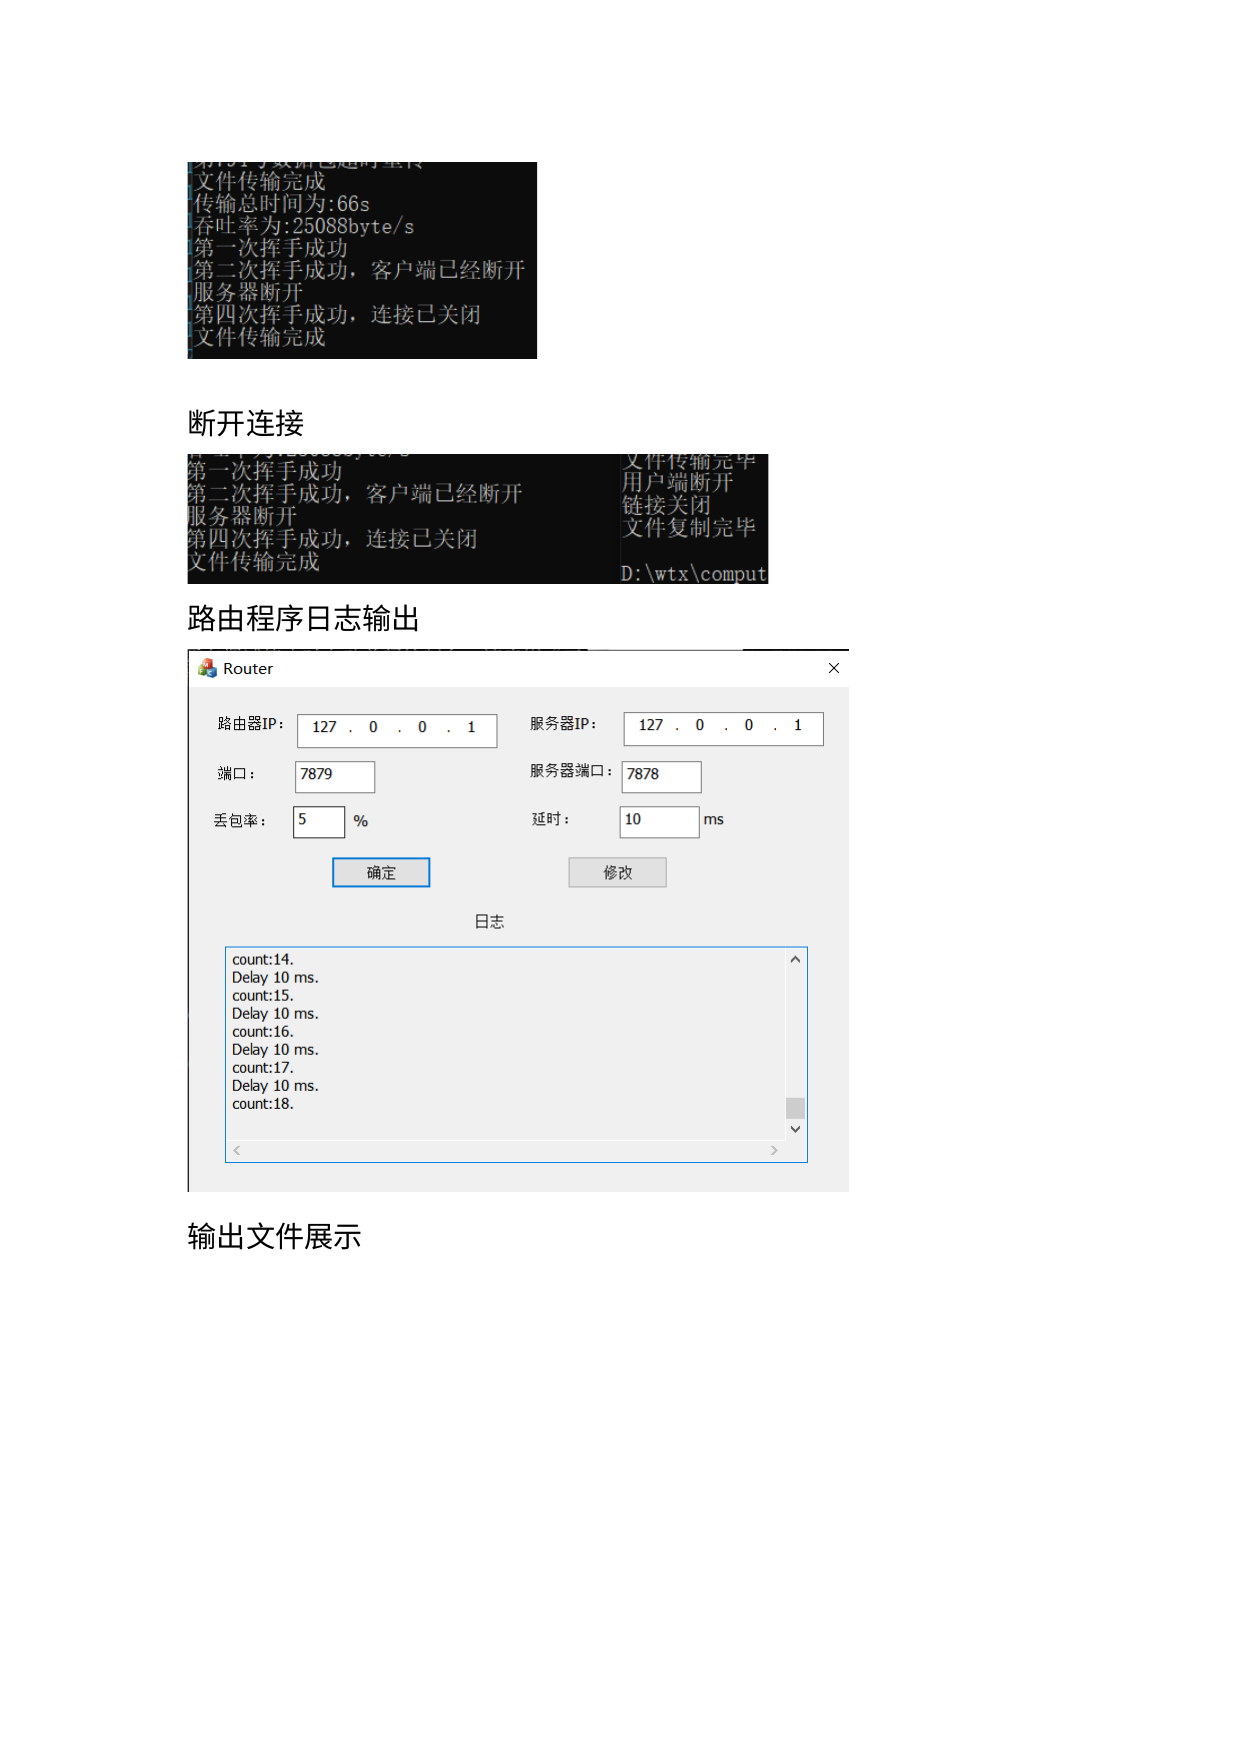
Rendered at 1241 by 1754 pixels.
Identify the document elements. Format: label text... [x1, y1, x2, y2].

text 路由程序日志输出 [187, 584, 1053, 649]
picture [187, 162, 538, 359]
picture [187, 649, 849, 1192]
text 输出文件展示 [187, 1202, 1053, 1267]
picture [187, 454, 769, 584]
text 断开连接 [187, 389, 1053, 454]
